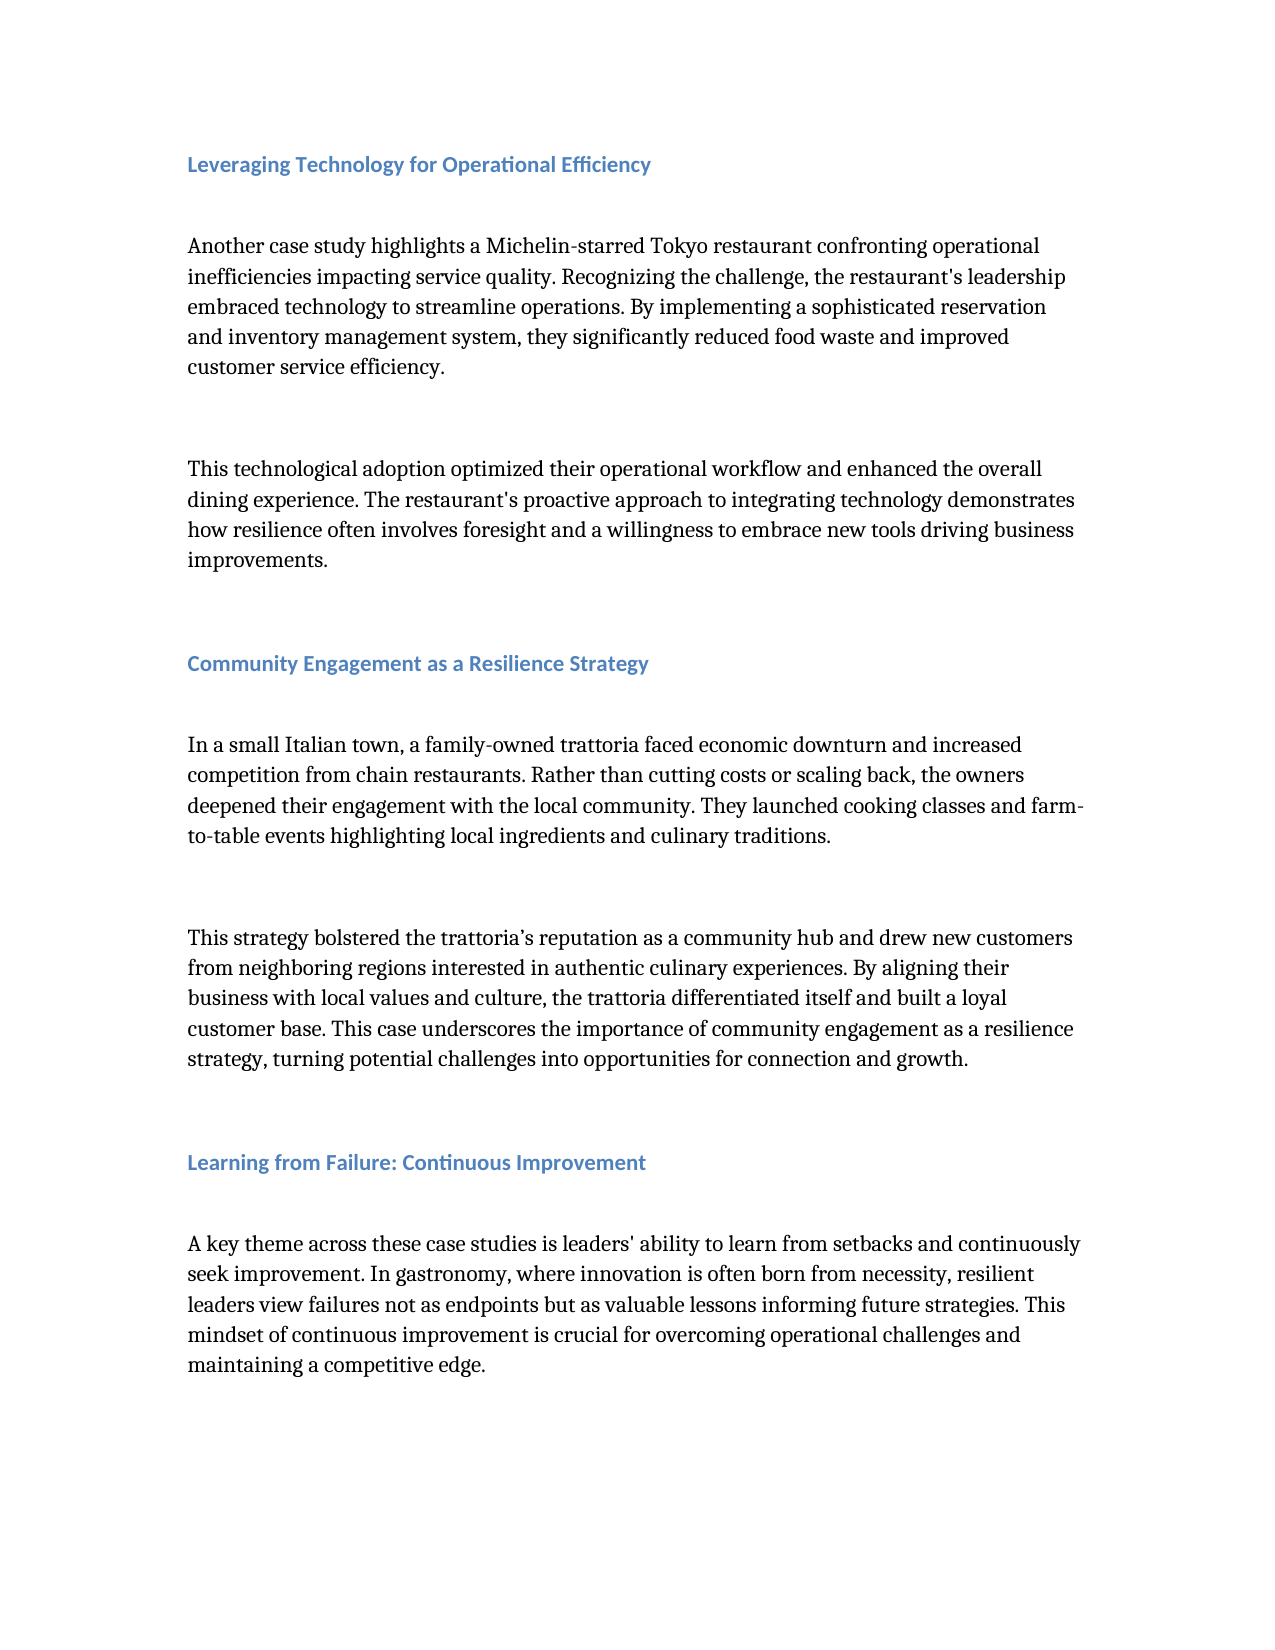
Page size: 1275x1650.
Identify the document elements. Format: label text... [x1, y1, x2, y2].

subtitle Community Engagement as a Resilience Strategy [187, 649, 1087, 677]
text This technological adoption optimized their operational workflow and enhanced the overall dining experience. The restaurant's proactive approach to integrating technology demonstrates how resilience often involves foresight and a willingness to embrace new tools driving business improvements. [187, 456, 1087, 573]
text This strategy bolstered the trattoria’s reputation as a community hub and drew new customers from neighboring regions interested in authentic culinary experiences. By aligning their business with local values and culture, the trattoria differentiated itself and built a loyal customer base. This case underscores the importance of community engagement as a resilience strategy, turning potential challenges into opportunities for connection and growth. [187, 925, 1087, 1072]
text Another case study highlights a Michelin-starred Tokyo restaurant confronting operational inefficiencies impacting service quality. Recognizing the challenge, the restaurant's leadership embraced technology to streamline operations. By implementing a sophisticated reservation and inventory management system, they significantly reduced food waste and improved customer service efficiency. [187, 233, 1087, 380]
subtitle Leveraging Technology for Operational Efficiency [187, 150, 1087, 178]
text In a small Italian town, a family-owned trattoria faced economic downturn and increased competition from chain restaurants. Rather than cutting costs or scaling back, the owners deepened their engagement with the local community. They launched cooking classes and farm-to-table events highlighting local ingredients and culinary traditions. [187, 732, 1087, 849]
text A key theme across these case studies is leaders' ability to learn from setbacks and continuously seek improvement. In gastronomy, where innovation is often born from necessity, resilient leaders view failures not as endpoints but as valuable lessons informing future strategies. This mindset of continuous improvement is crucial for overcoming operational challenges and maintaining a competitive edge. [187, 1231, 1087, 1378]
subtitle Learning from Failure: Continuous Improvement [187, 1148, 1087, 1176]
